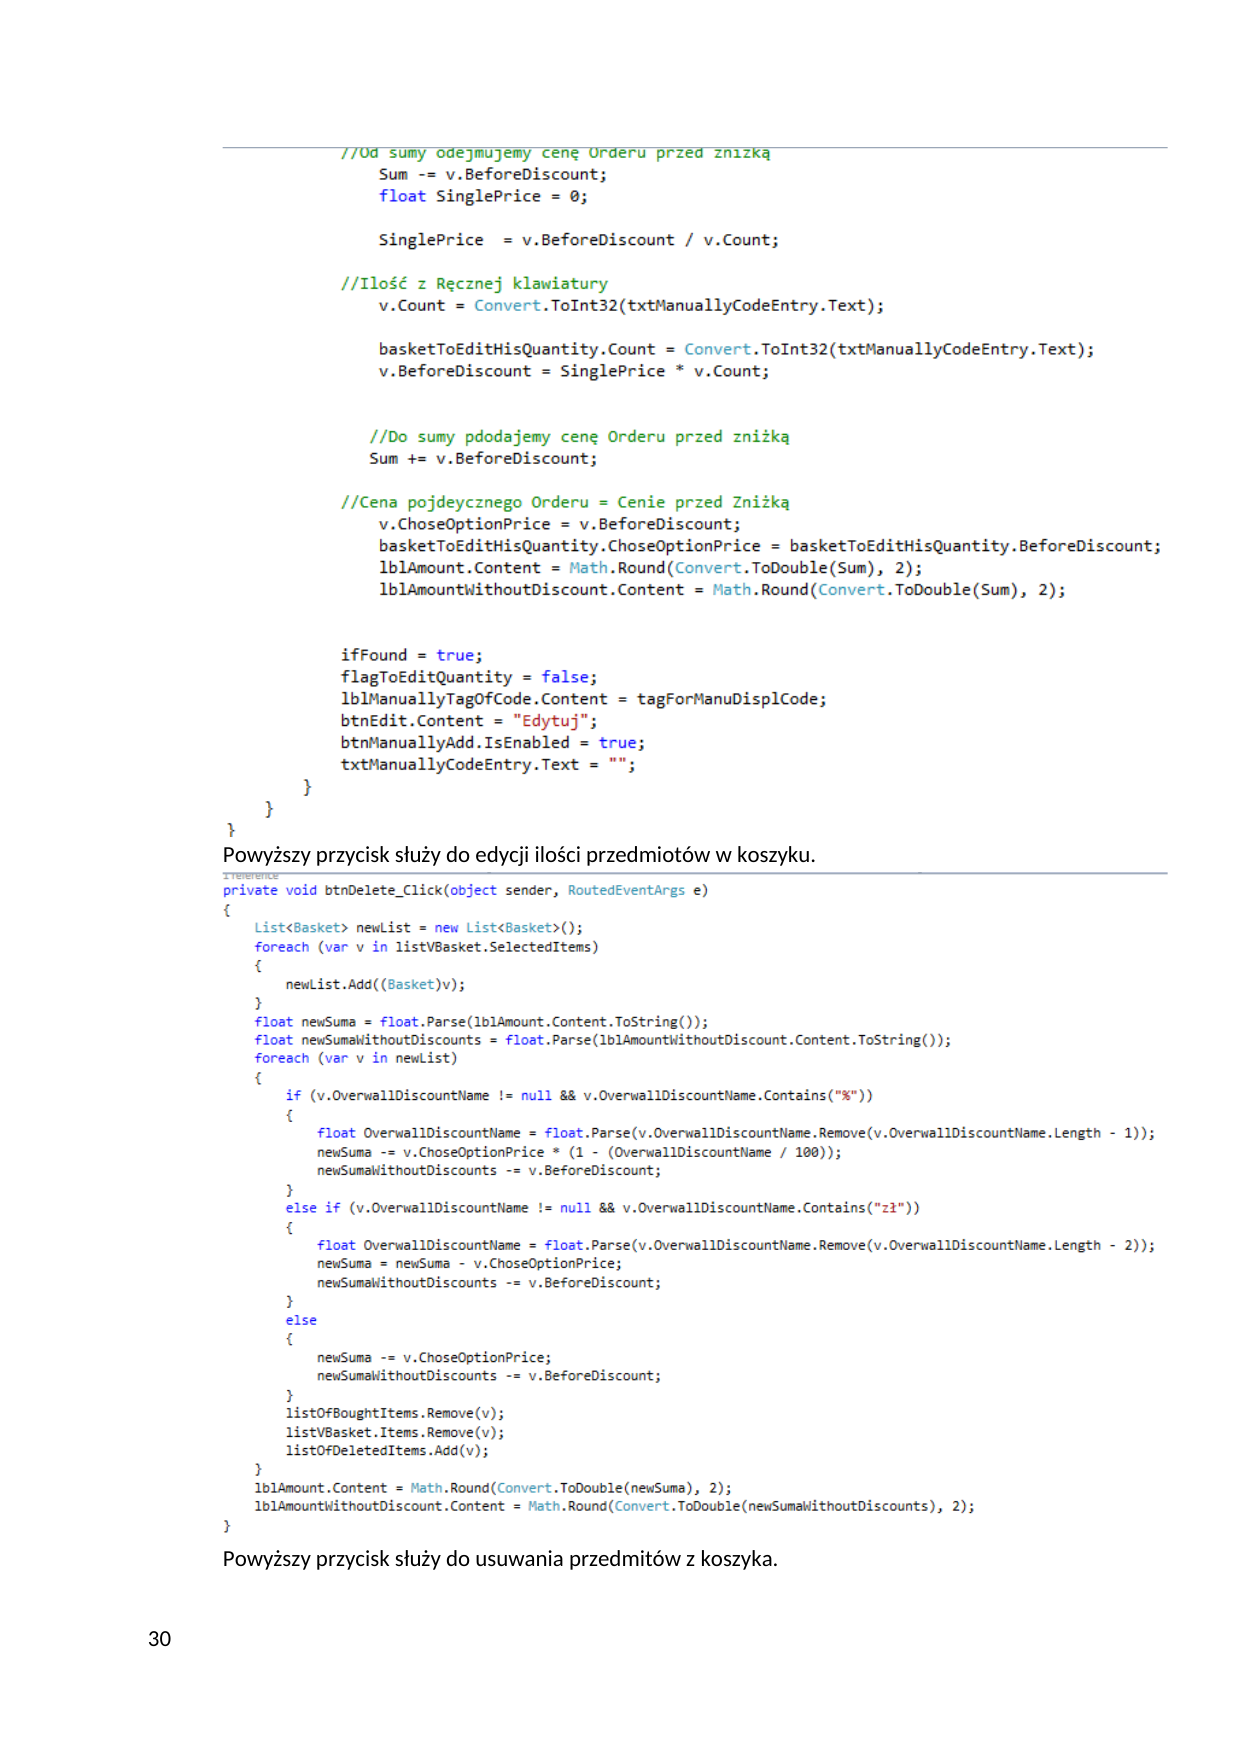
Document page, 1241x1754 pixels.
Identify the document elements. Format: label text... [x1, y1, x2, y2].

picture [222, 872, 1168, 1541]
list Powyższy przycisk służy do edycji ilości przedmiotów w koszyku. [223, 840, 1093, 868]
list Powyższy przycisk służy do usuwania przedmitów z koszyka. [223, 1544, 1093, 1572]
picture [222, 147, 1168, 837]
